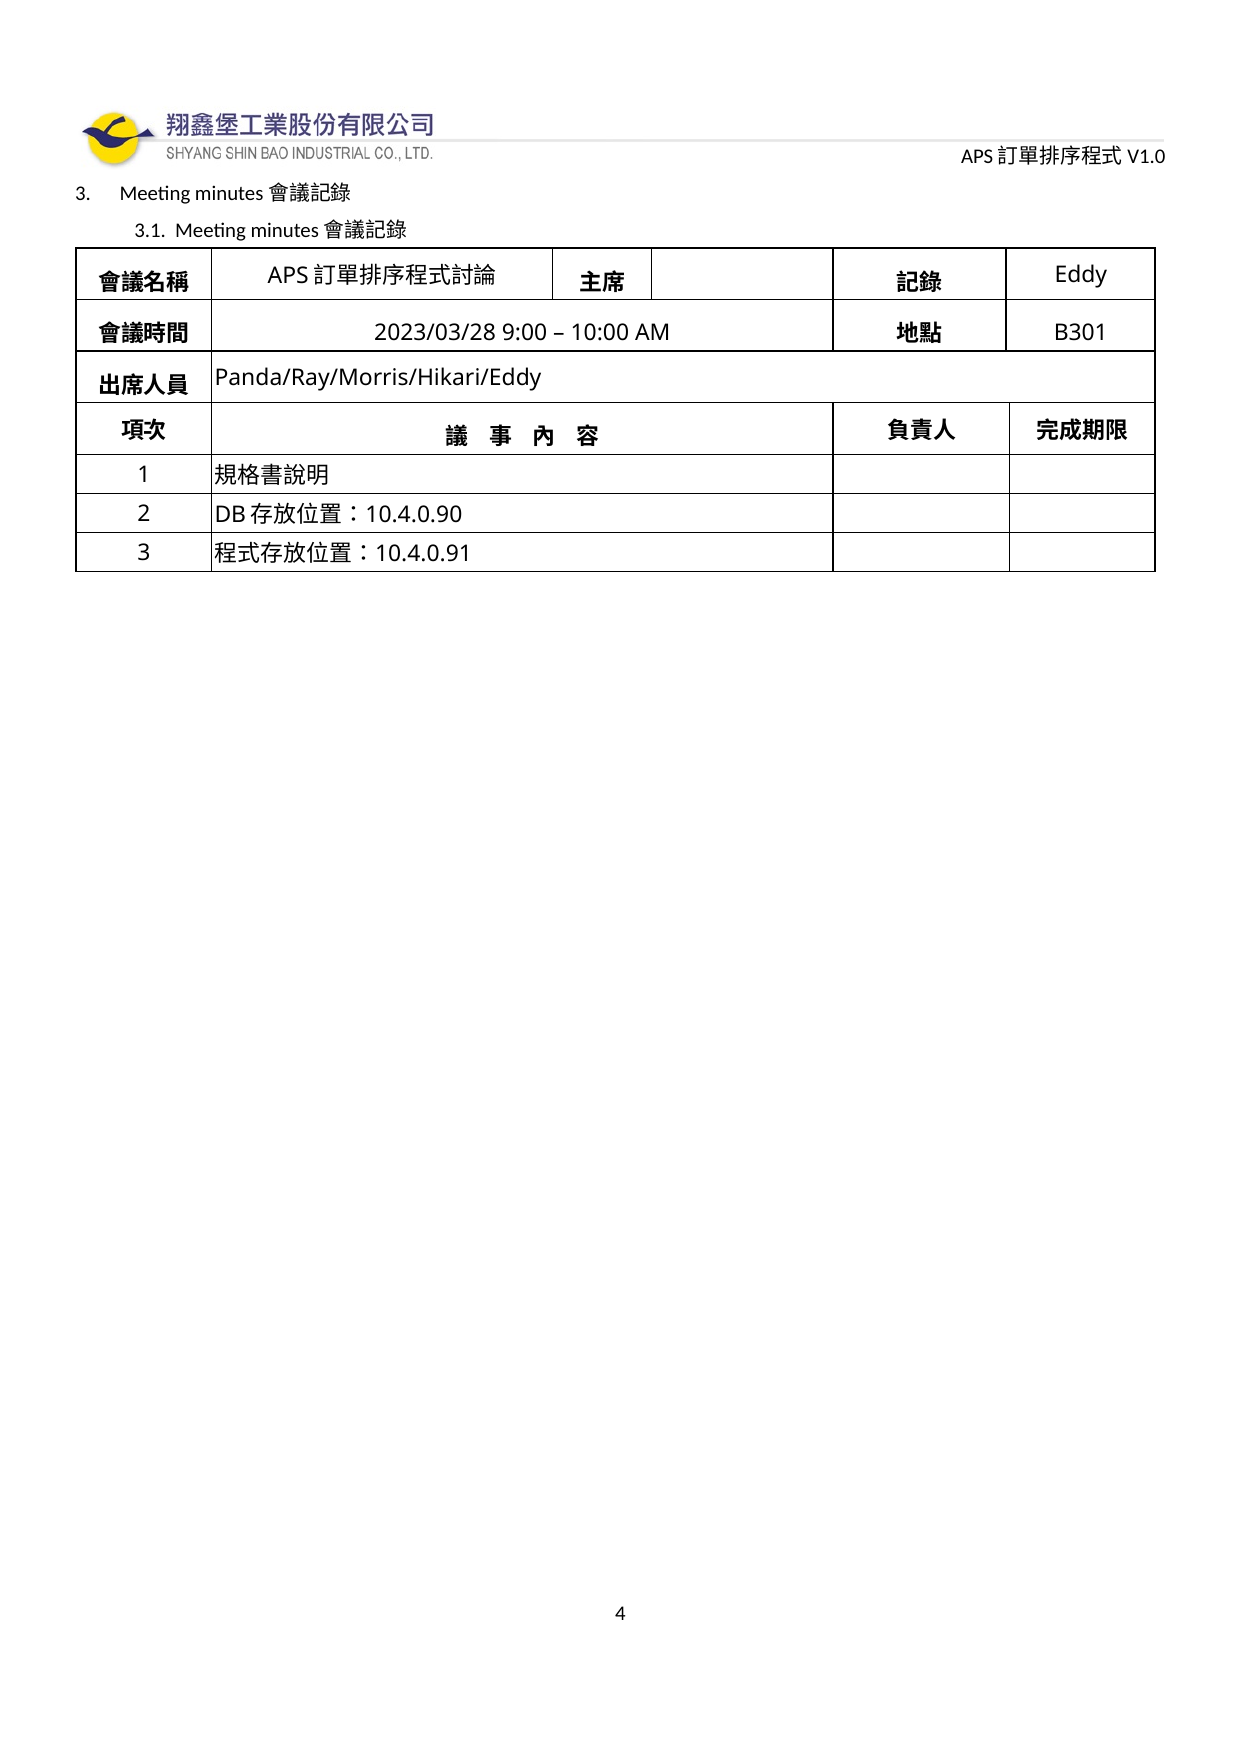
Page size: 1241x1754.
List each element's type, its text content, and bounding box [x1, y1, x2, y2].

table_cell 程式存放位置：10.4.0.91 [212, 533, 832, 571]
table_header 記錄 [834, 249, 1005, 299]
table_cell 地點 [834, 300, 1005, 350]
table_cell 完成期限 [1010, 403, 1154, 453]
table_cell [1010, 455, 1154, 492]
table_cell 會議時間 [77, 300, 211, 350]
table_header 會議名稱 [77, 249, 211, 299]
table_cell 2023/03/28 9:00 – 10:00 AM [212, 300, 832, 350]
table_header [652, 249, 832, 299]
table_cell [834, 533, 1009, 571]
table_cell Panda/Ray/Morris/Hikari/Eddy [212, 352, 1154, 402]
table_cell 出席人員 [77, 352, 211, 402]
table_header APS訂單排序程式討論 [212, 249, 552, 299]
table_cell 1 [77, 455, 211, 492]
table_header Eddy [1007, 249, 1154, 299]
table_cell 2 [77, 494, 211, 532]
table_header 主席 [553, 249, 651, 299]
table_cell 3 [77, 533, 211, 571]
table_cell [1010, 494, 1154, 532]
picture [75, 103, 1164, 170]
table_cell 項次 [77, 403, 211, 453]
list Meeting minutes 會議記錄 [75, 172, 1165, 210]
table_cell 議 事 內 容 [212, 403, 832, 453]
table_cell [834, 455, 1009, 492]
table_cell DB存放位置：10.4.0.90 [212, 494, 832, 532]
list Meeting minutes會議記錄 [134, 210, 1165, 247]
table_cell B301 [1007, 300, 1154, 350]
table_cell 規格書說明 [212, 455, 832, 492]
picture [1156, 151, 1162, 162]
table_cell 負責人 [834, 403, 1009, 453]
table_cell [834, 494, 1009, 532]
table_cell [1010, 533, 1154, 571]
